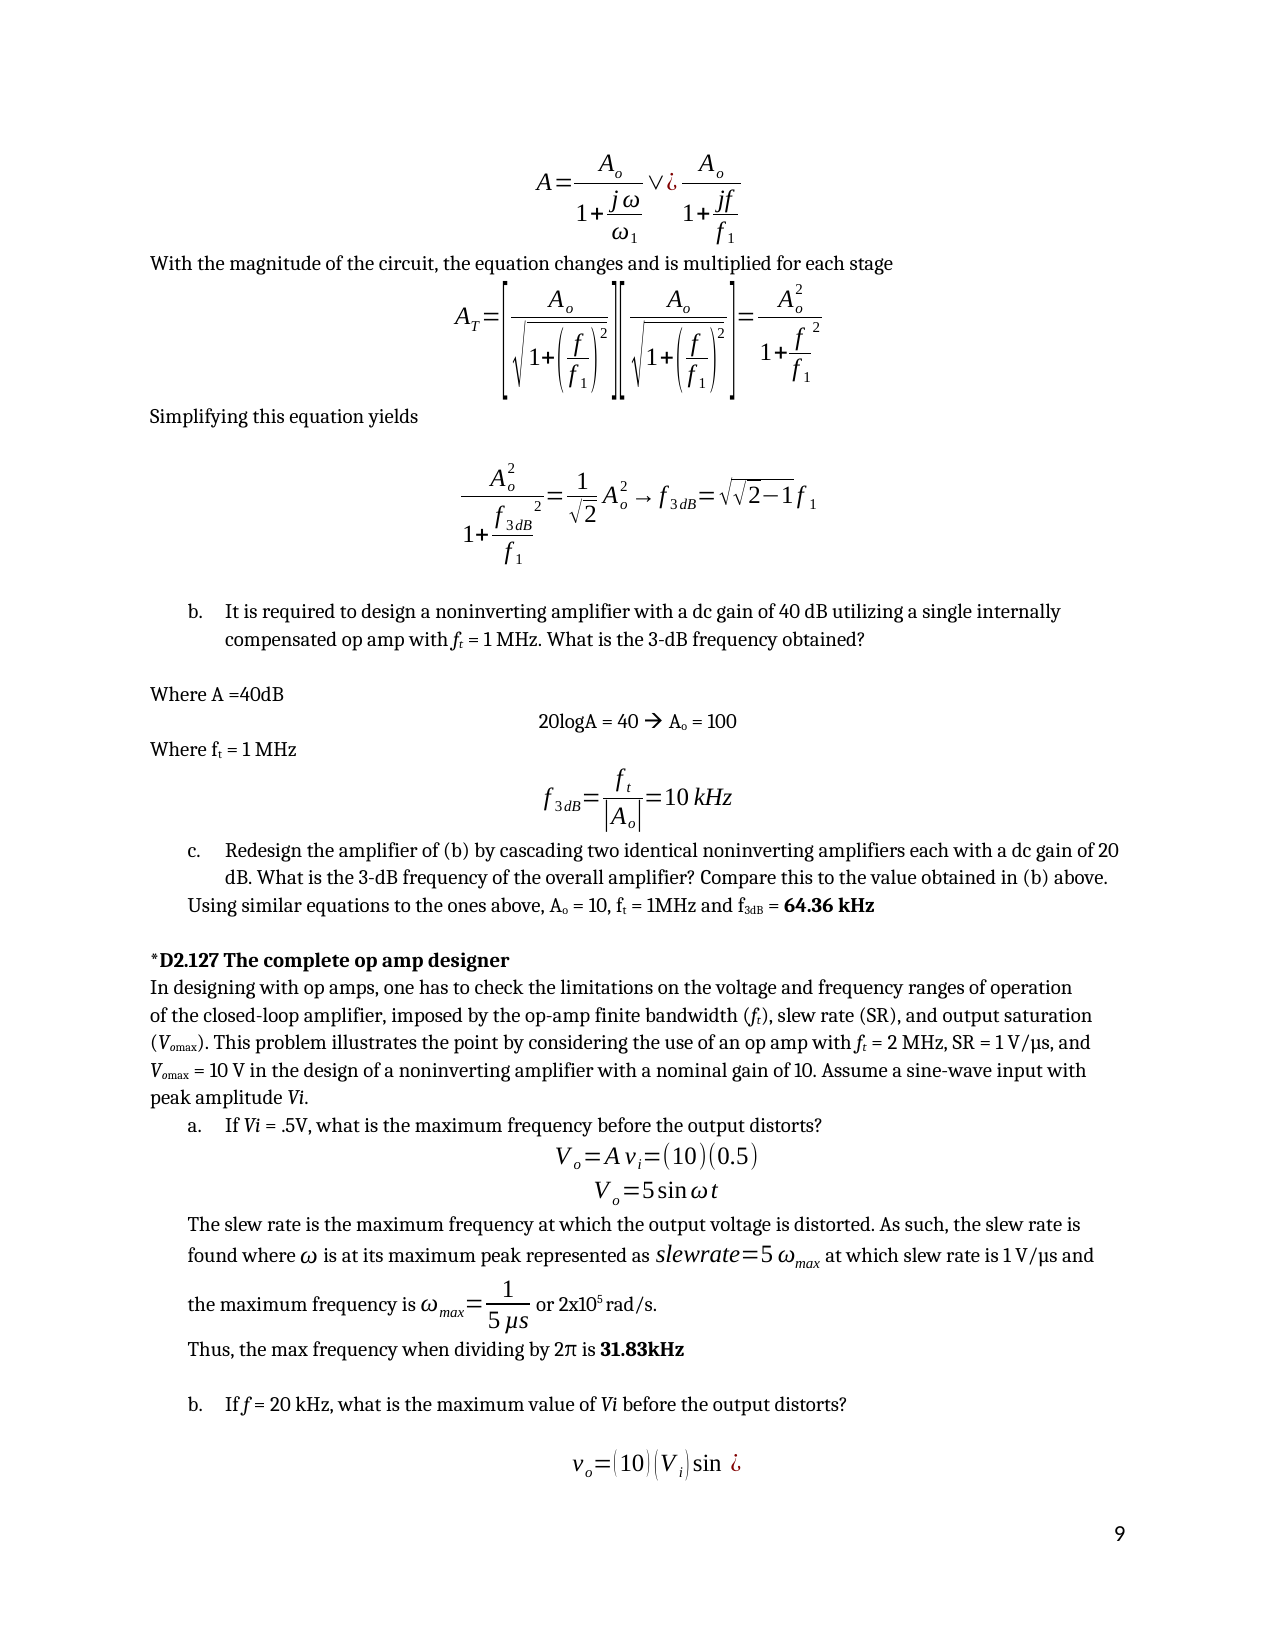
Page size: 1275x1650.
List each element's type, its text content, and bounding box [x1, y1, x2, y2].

list It is required to design a noninverting amplifier with a dc gain of 40 dB utilizing a single internally compensated op amp with ft = 1 MHz. What is the 3-dB frequency obtained? [187, 600, 1125, 651]
text Thus, the max frequency when dividing by 2π is 31.83kHz [187, 1338, 1125, 1362]
text Simplifying this equation yields [150, 405, 1125, 429]
list If f = 20 kHz, what is the maximum value of Vi before the output distorts? [187, 1393, 1125, 1417]
text Where ft = 1 MHz [150, 737, 1125, 761]
text 20logA = 40 Ao = 100 [150, 710, 1125, 734]
text In designing with op amps, one has to check the limitations on the voltage and frequency ranges of operation [150, 976, 1125, 1000]
text With the magnitude of the circuit, the equation changes and is multiplied for each stage [150, 252, 1125, 276]
list If Vi = .5V, what is the maximum frequency before the output distorts? [187, 1113, 1125, 1137]
list Redesign the amplifier of (b) by cascading two identical noninverting amplifiers each with a dc gain of 20 dB. What is the 3-dB frequency of the overall amplifier? Compare this to the value obtained in (b) above. [187, 838, 1125, 890]
text *D2.127 The complete op amp designer [150, 948, 1125, 972]
text Using similar equations to the ones above, Ao = 10, ft = 1MHz and f3dB = 64.36 kHz [187, 893, 1125, 917]
text The slew rate is the maximum frequency at which the output voltage is distorted. As such, the slew rate is found where is at its maximum peak represented as at which slew rate is 1 V/µs and the maximum frequency is or 2x105 rad/s. [187, 1213, 1125, 1334]
text Where A =40dB [150, 682, 1125, 706]
text of the closed-loop amplifier, imposed by the op-amp finite bandwidth (ft), slew rate (SR), and output saturation (Vomax). This problem illustrates the point by considering the use of an op amp with ft = 2 MHz, SR = 1 V/µs, and Vomax = 10 V in the design of a noninverting amplifier with a nominal gain of 10. Assume a sine-wave input with peak amplitude Vi. [150, 1003, 1125, 1110]
